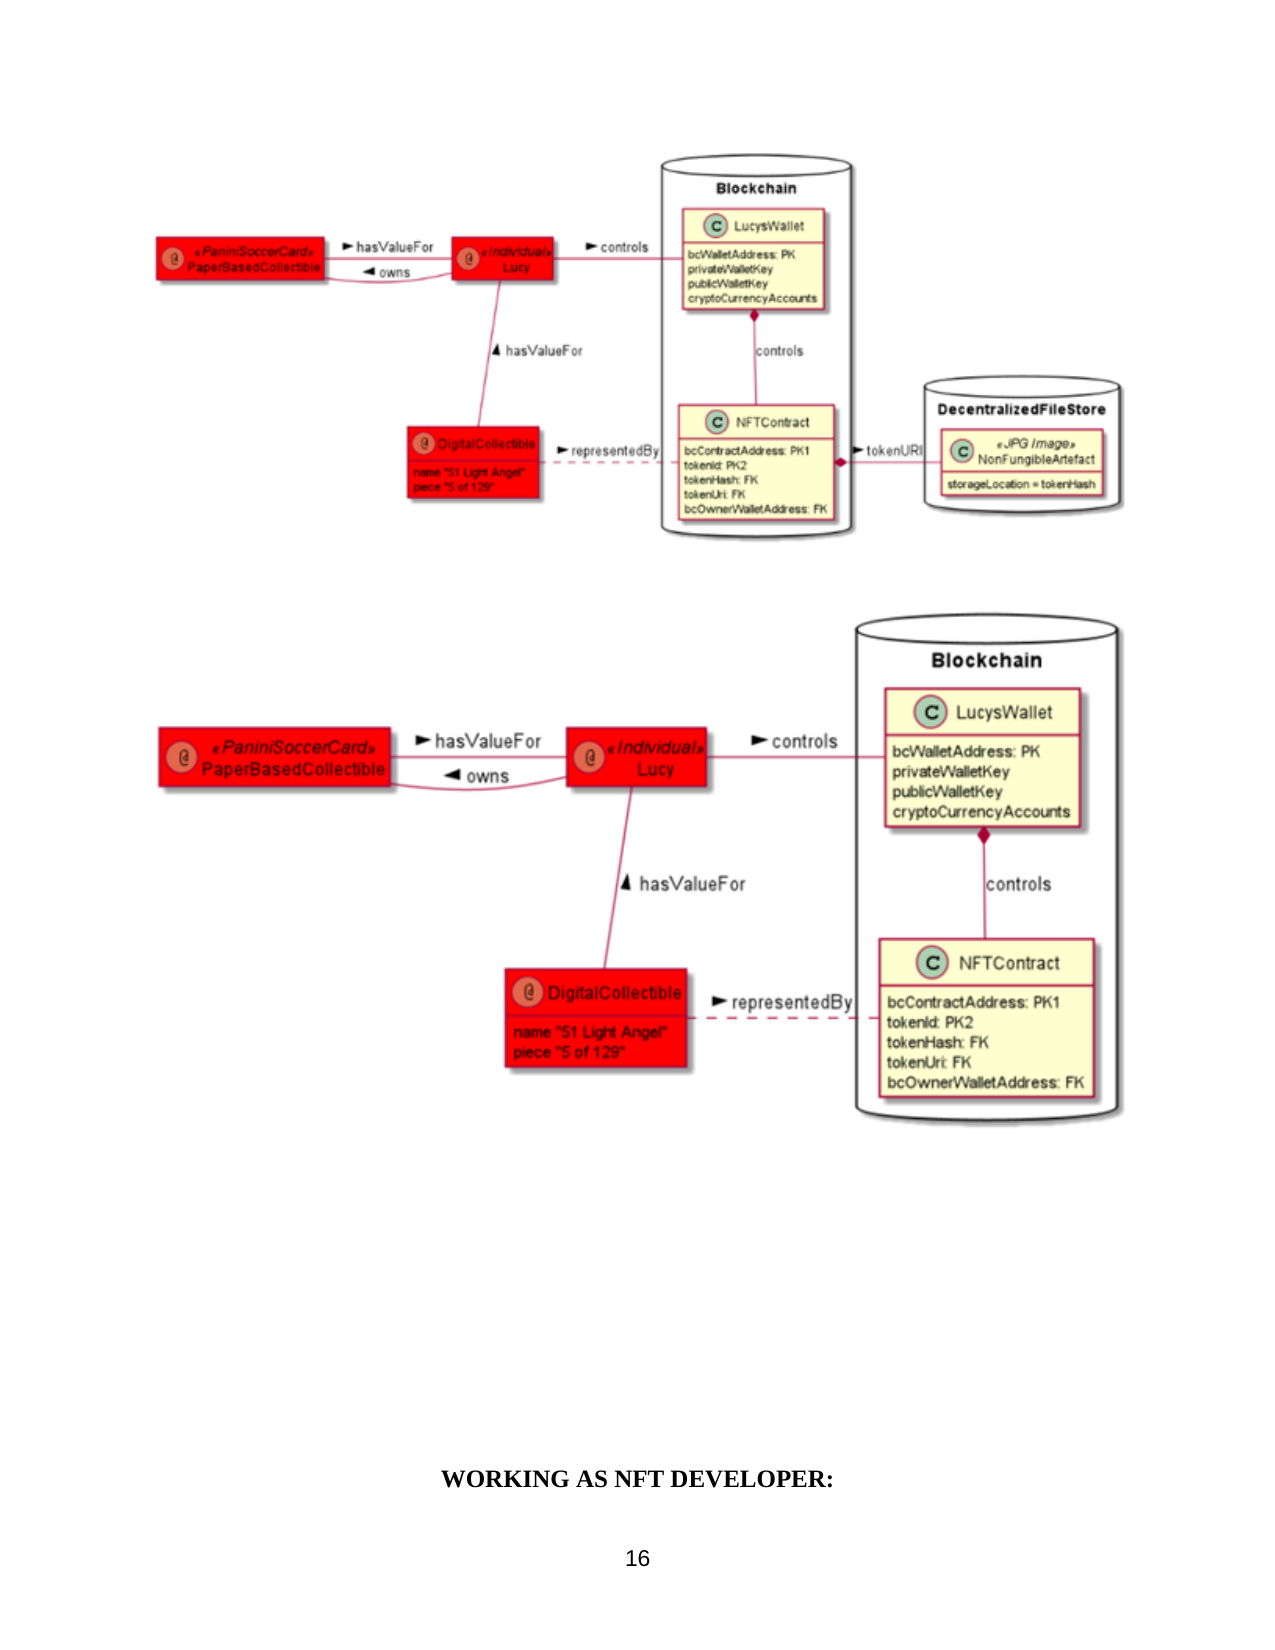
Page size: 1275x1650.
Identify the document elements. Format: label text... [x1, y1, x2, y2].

picture [150, 606, 1125, 1129]
text WORKING AS NFT DEVELOPER: [150, 1464, 1125, 1493]
picture [150, 150, 1125, 543]
